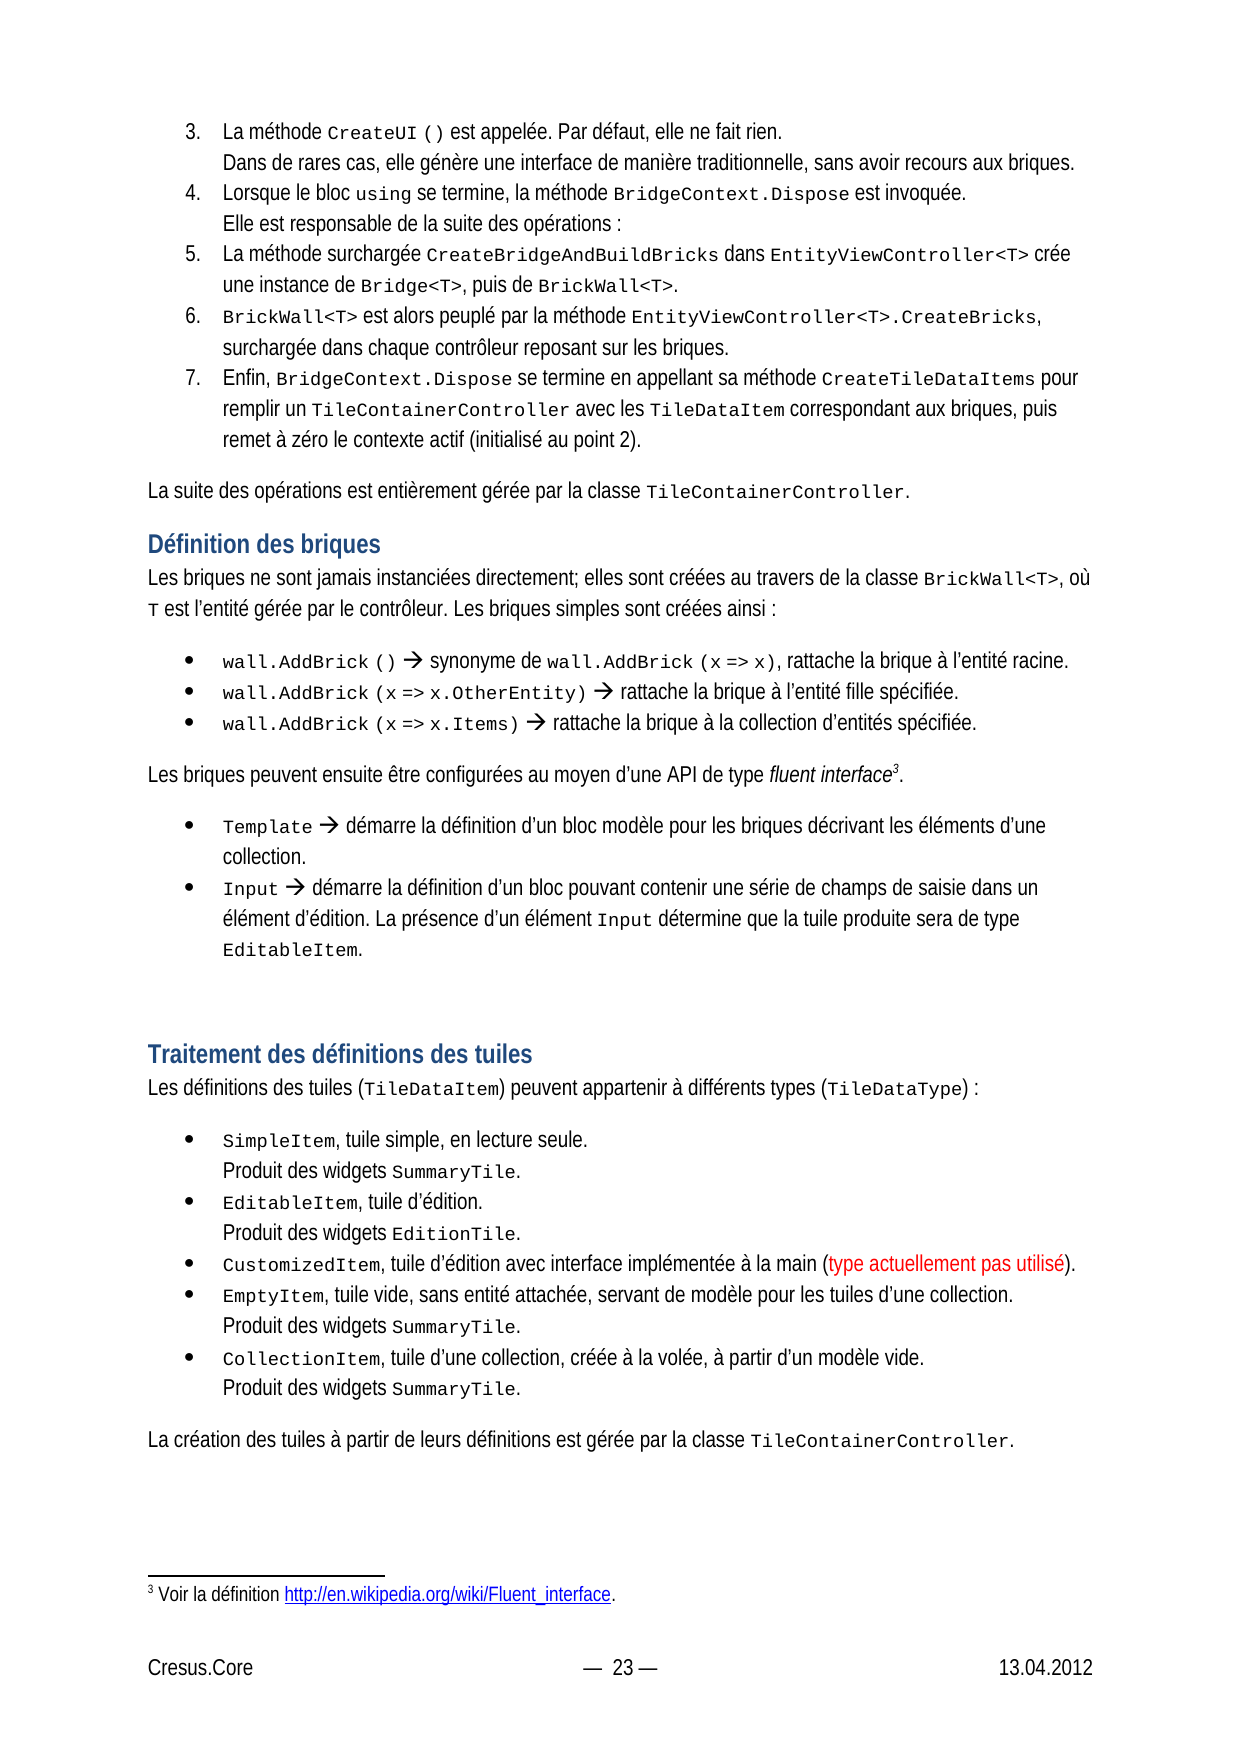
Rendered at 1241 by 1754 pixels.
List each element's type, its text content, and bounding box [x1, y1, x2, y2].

text La création des tuiles à partir de leurs définitions est gérée par la classe TileContainerController. [148, 1426, 1092, 1453]
list La méthode CreateUI () est appelée. Par défaut, elle ne fait rien. Dans de rares cas, elle génère une interface de manière traditionnelle, sans avoir recours aux briques. [185, 118, 1092, 175]
text Les définitions des tuiles (TileDataItem) peuvent appartenir à différents types (TileDataType) : [148, 1074, 1092, 1101]
subtitle Définition des briques [148, 528, 1092, 559]
list Input démarre la définition d’un bloc pouvant contenir une série de champs de saisie dans un élément d’édition. La présence d’un élément Input détermine que la tuile produite sera de type EditableItem. [185, 873, 1092, 962]
list Template démarre la définition d’un bloc modèle pour les briques décrivant les éléments d’une collection. [185, 812, 1092, 870]
list wall.AddBrick () synonyme de wall.AddBrick (x => x), rattache la brique à l’entité racine. [185, 647, 1092, 674]
list EmptyItem, tuile vide, sans entité attachée, servant de modèle pour les tuiles d’une collection. Produit des widgets SummaryTile. [185, 1281, 1092, 1339]
list BrickWall<T> est alors peuplé par la méthode EntityViewController<T>.CreateBricks, surchargée dans chaque contrôleur reposant sur les briques. [185, 302, 1092, 360]
list wall.AddBrick (x => x.OtherEntity) rattache la brique à l’entité fille spécifiée. [185, 678, 1092, 705]
list SimpleItem, tuile simple, en lecture seule. Produit des widgets SummaryTile. [185, 1126, 1092, 1184]
list CollectionItem, tuile d’une collection, créée à la volée, à partir d’un modèle vide. Produit des widgets SummaryTile. [185, 1343, 1092, 1401]
list CustomizedItem, tuile d’édition avec interface implémentée à la main (type actuellement pas utilisé). [185, 1250, 1092, 1277]
text Les briques peuvent ensuite être configurées au moyen d’une API de type fluent interface. [148, 761, 1092, 788]
list wall.AddBrick (x => x.Items) rattache la brique à la collection d’entités spécifiée. [185, 709, 1092, 736]
list Enfin, BridgeContext.Dispose se termine en appellant sa méthode CreateTileDataItems pour remplir un TileContainerController avec les TileDataItem correspondant aux briques, puis remet à zéro le contexte actif (initialisé au point 2). [185, 364, 1092, 452]
text Les briques ne sont jamais instanciées directement; elles sont créées au travers de la classe BrickWall<T>, où T est l’entité gérée par le contrôleur. Les briques simples sont créées ainsi : [148, 564, 1092, 622]
text La suite des opérations est entièrement gérée par la classe TileContainerController. [148, 477, 1092, 504]
list La méthode surchargée CreateBridgeAndBuildBricks dans EntityViewController<T> crée une instance de Bridge<T>, puis de BrickWall<T>. [185, 240, 1092, 298]
subtitle Traitement des définitions des tuiles [148, 1038, 1092, 1069]
list Lorsque le bloc using se termine, la méthode BridgeContext.Dispose est invoquée. Elle est responsable de la suite des opérations : [185, 179, 1092, 237]
list EditableItem, tuile d’édition. Produit des widgets EditionTile. [185, 1188, 1092, 1246]
